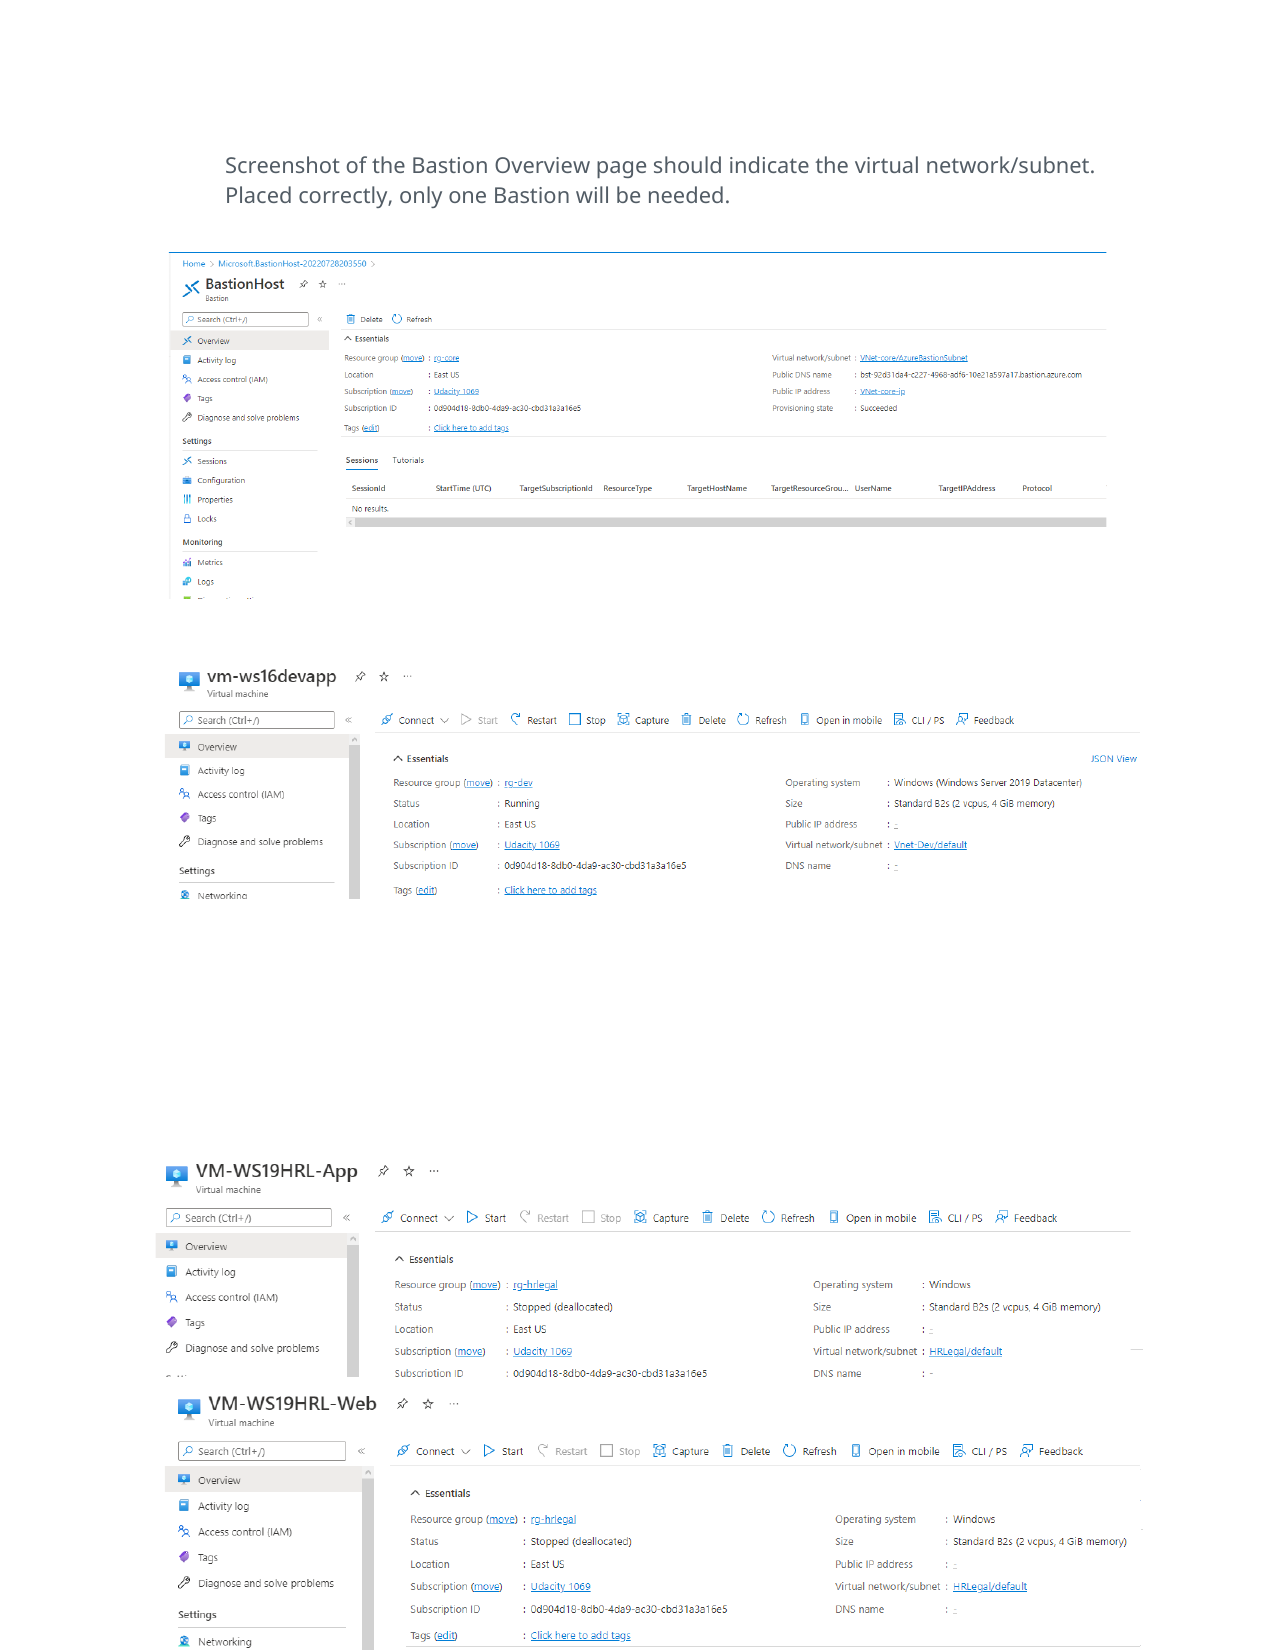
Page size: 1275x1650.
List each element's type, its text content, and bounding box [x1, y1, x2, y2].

text Screenshot of the Bastion Overview page should indicate the virtual network/subnet. Placed correctly, only one Bastion will be needed. [731, 150, 1125, 209]
picture [164, 644, 1140, 899]
picture [168, 252, 1107, 599]
picture [155, 1134, 1143, 1650]
